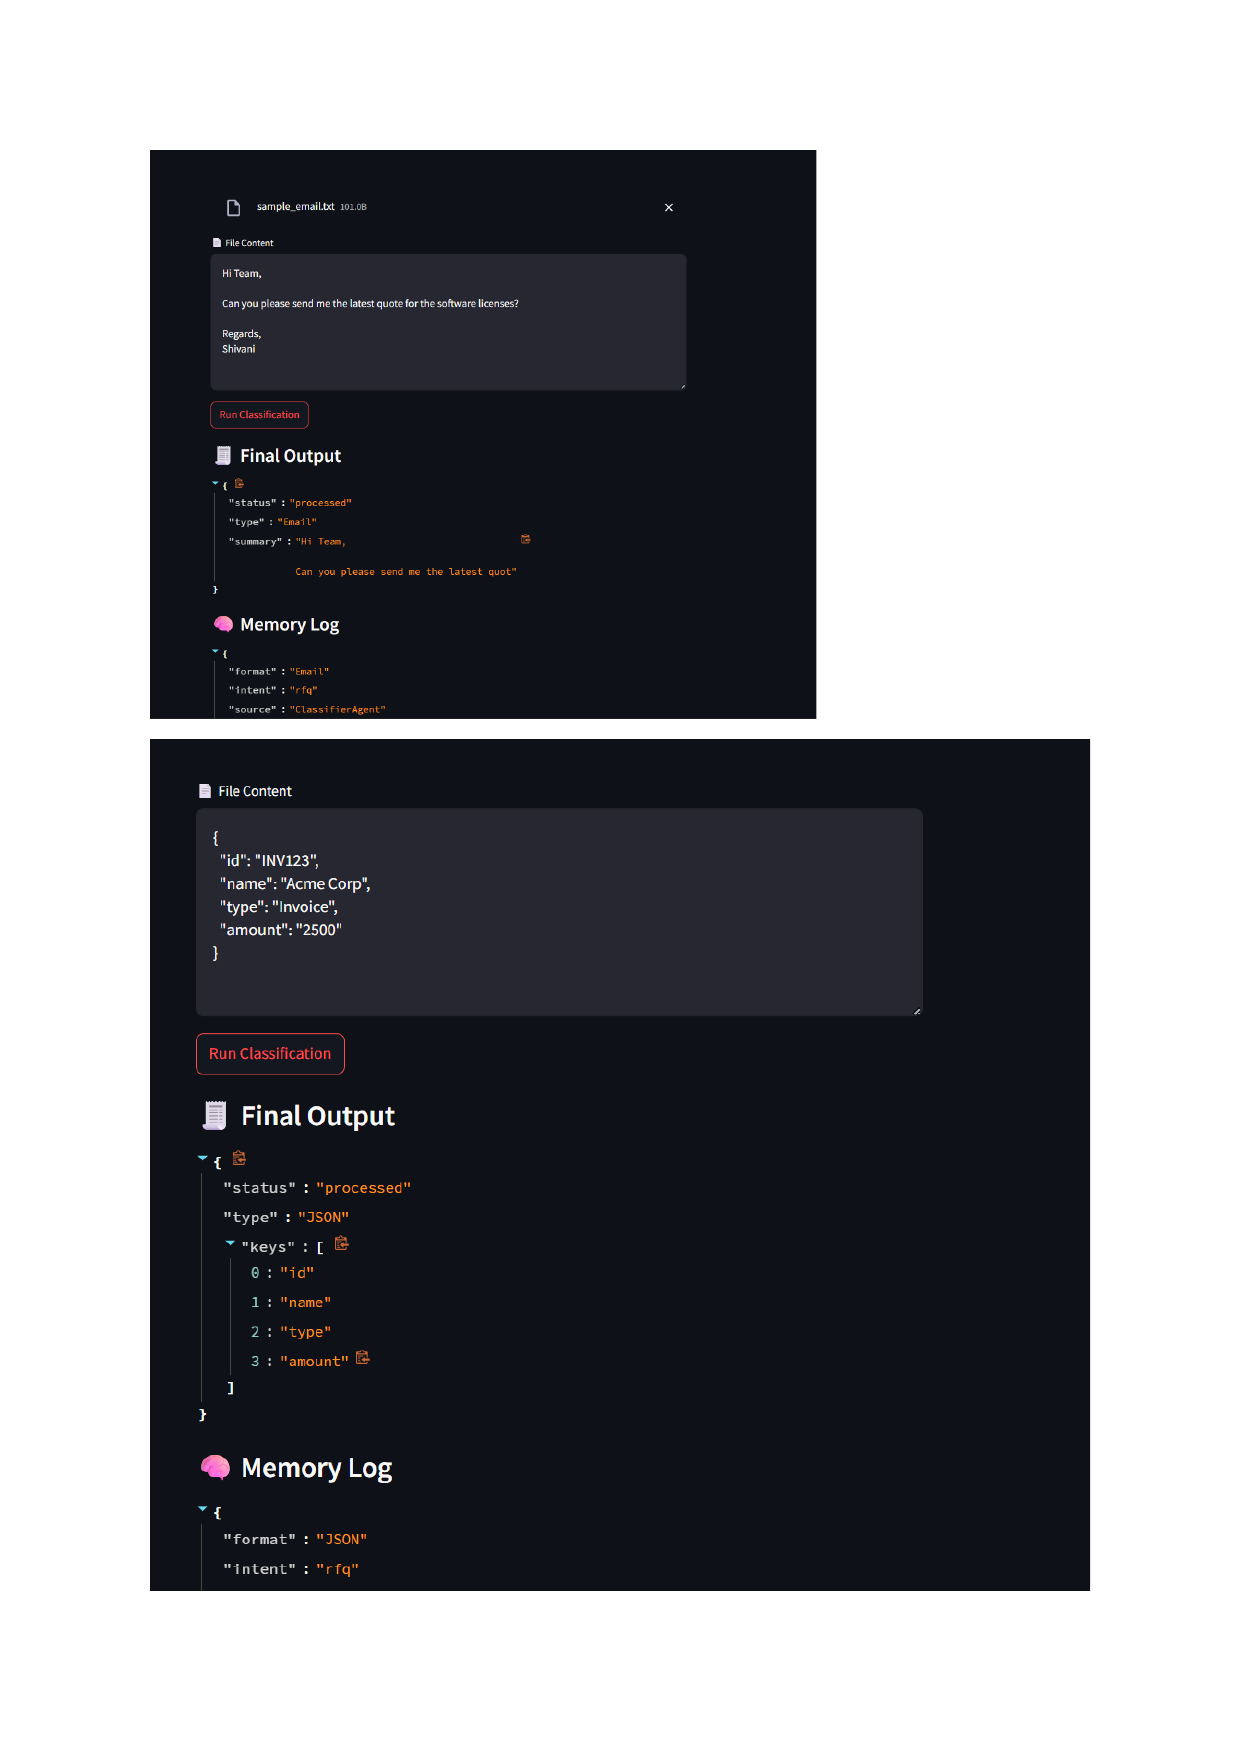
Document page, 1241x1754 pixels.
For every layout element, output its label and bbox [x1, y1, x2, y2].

picture [150, 150, 817, 719]
picture [150, 739, 1091, 1591]
